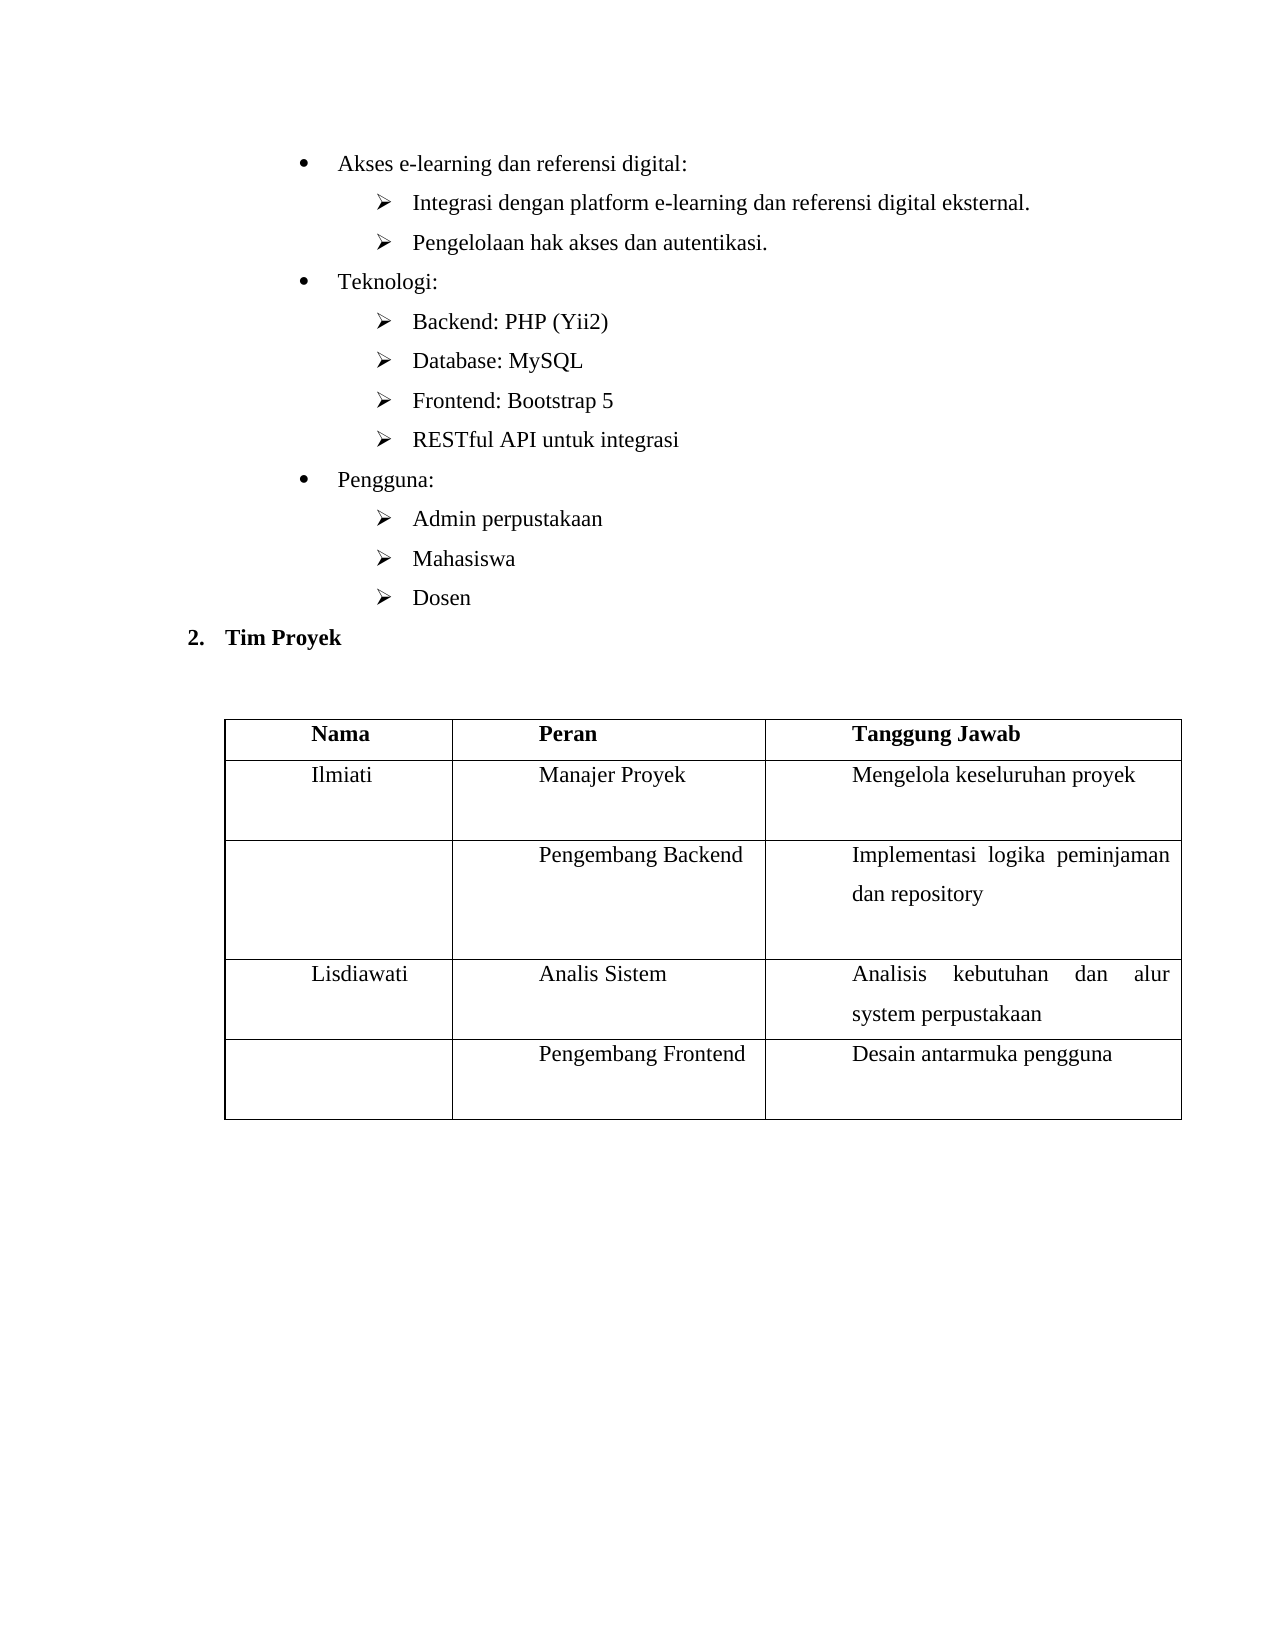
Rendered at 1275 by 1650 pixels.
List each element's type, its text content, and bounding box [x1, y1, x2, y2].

table_header Nama [226, 720, 452, 760]
list Backend: PHP (Yii2) [375, 308, 1125, 334]
list Tim Proyek [187, 624, 1125, 650]
list Mahasiswa [375, 545, 1125, 571]
table_cell Manajer Proyek [453, 761, 765, 840]
table_cell Ilmiati [226, 761, 452, 840]
table_cell [226, 1040, 452, 1119]
table_cell Mengelola keseluruhan proyek [766, 761, 1181, 840]
table_cell Desain antarmuka pengguna [766, 1040, 1181, 1119]
list Pengelolaan hak akses dan autentikasi. [375, 229, 1125, 255]
list Database: MySQL [375, 347, 1125, 374]
list Integrasi dengan platform e-learning dan referensi digital eksternal. [375, 189, 1125, 216]
list RESTful API untuk integrasi [375, 426, 1125, 453]
table_cell Lisdiawati [226, 960, 452, 1039]
list Pengguna: [300, 466, 1125, 492]
list Frontend: Bootstrap 5 [375, 387, 1125, 413]
list Admin perpustakaan [375, 505, 1125, 532]
table_cell Implementasi logika peminjaman dan repository [766, 841, 1181, 959]
table_header Tanggung Jawab [766, 720, 1181, 760]
table_cell Pengembang Backend [453, 841, 765, 959]
table_cell Analisis kebutuhan dan alur system perpustakaan [766, 960, 1181, 1039]
list Akses e-learning dan referensi digital: [300, 150, 1125, 176]
table_header Peran [453, 720, 765, 760]
table_cell Pengembang Frontend [453, 1040, 765, 1119]
table_cell Analis Sistem [453, 960, 765, 1039]
list Dosen [375, 584, 1125, 611]
table_cell [226, 841, 452, 959]
list Teknologi: [300, 268, 1125, 295]
